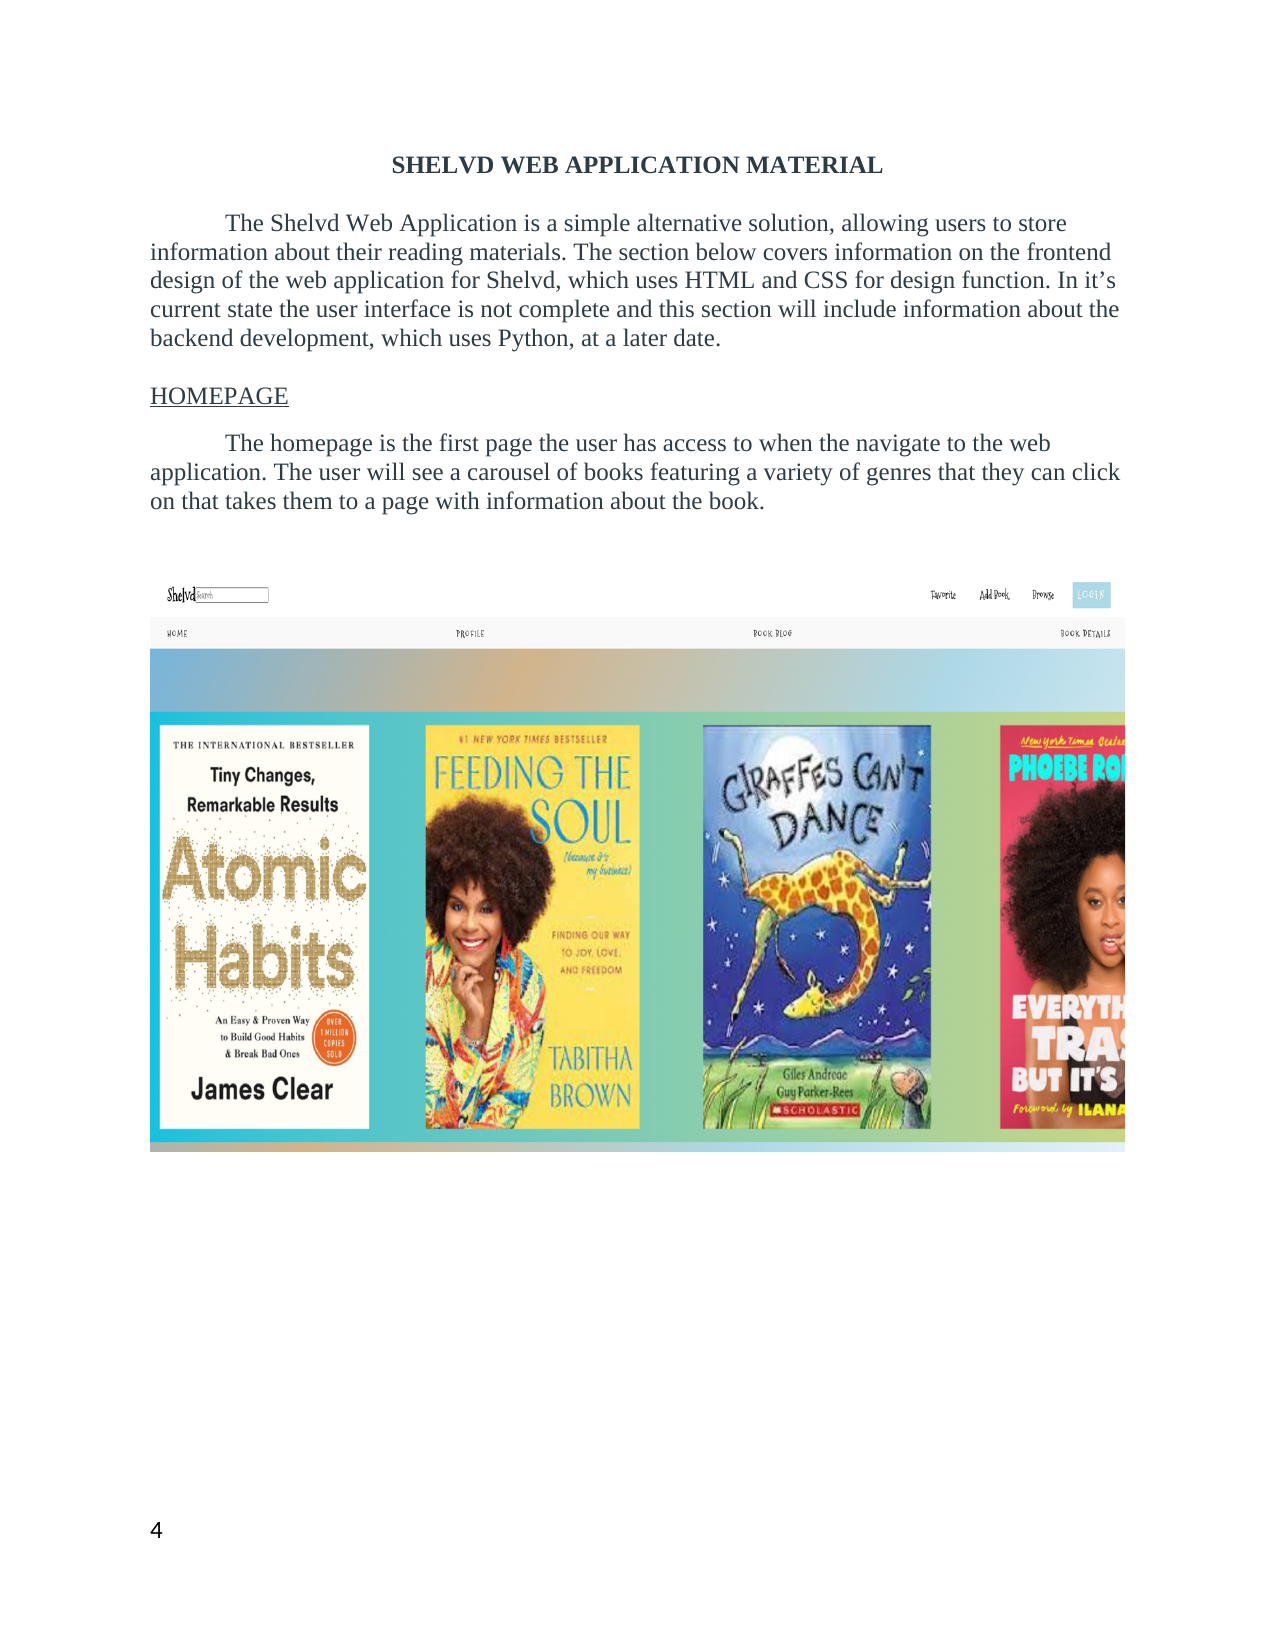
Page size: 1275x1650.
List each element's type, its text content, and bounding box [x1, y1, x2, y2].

text The homepage is the first page the user has access to when the navigate to the web application. The user will see a carousel of books featuring a variety of genres that they can click on that takes them to a page with information about the book. [150, 428, 1125, 514]
text HOMEPAGE [150, 381, 1125, 409]
text The Shelvd Web Application is a simple alternative solution, allowing users to store information about their reading materials. The section below covers information on the frontend design of the web application for Shelvd, which uses HTML and CSS for design function. In it’s current state the user interface is not complete and this section will include information about the backend development, which uses Python, at a later date. [150, 208, 1125, 352]
picture [150, 580, 1125, 1152]
text SHELVD WEB APPLICATION MATERIAL [150, 150, 1125, 179]
